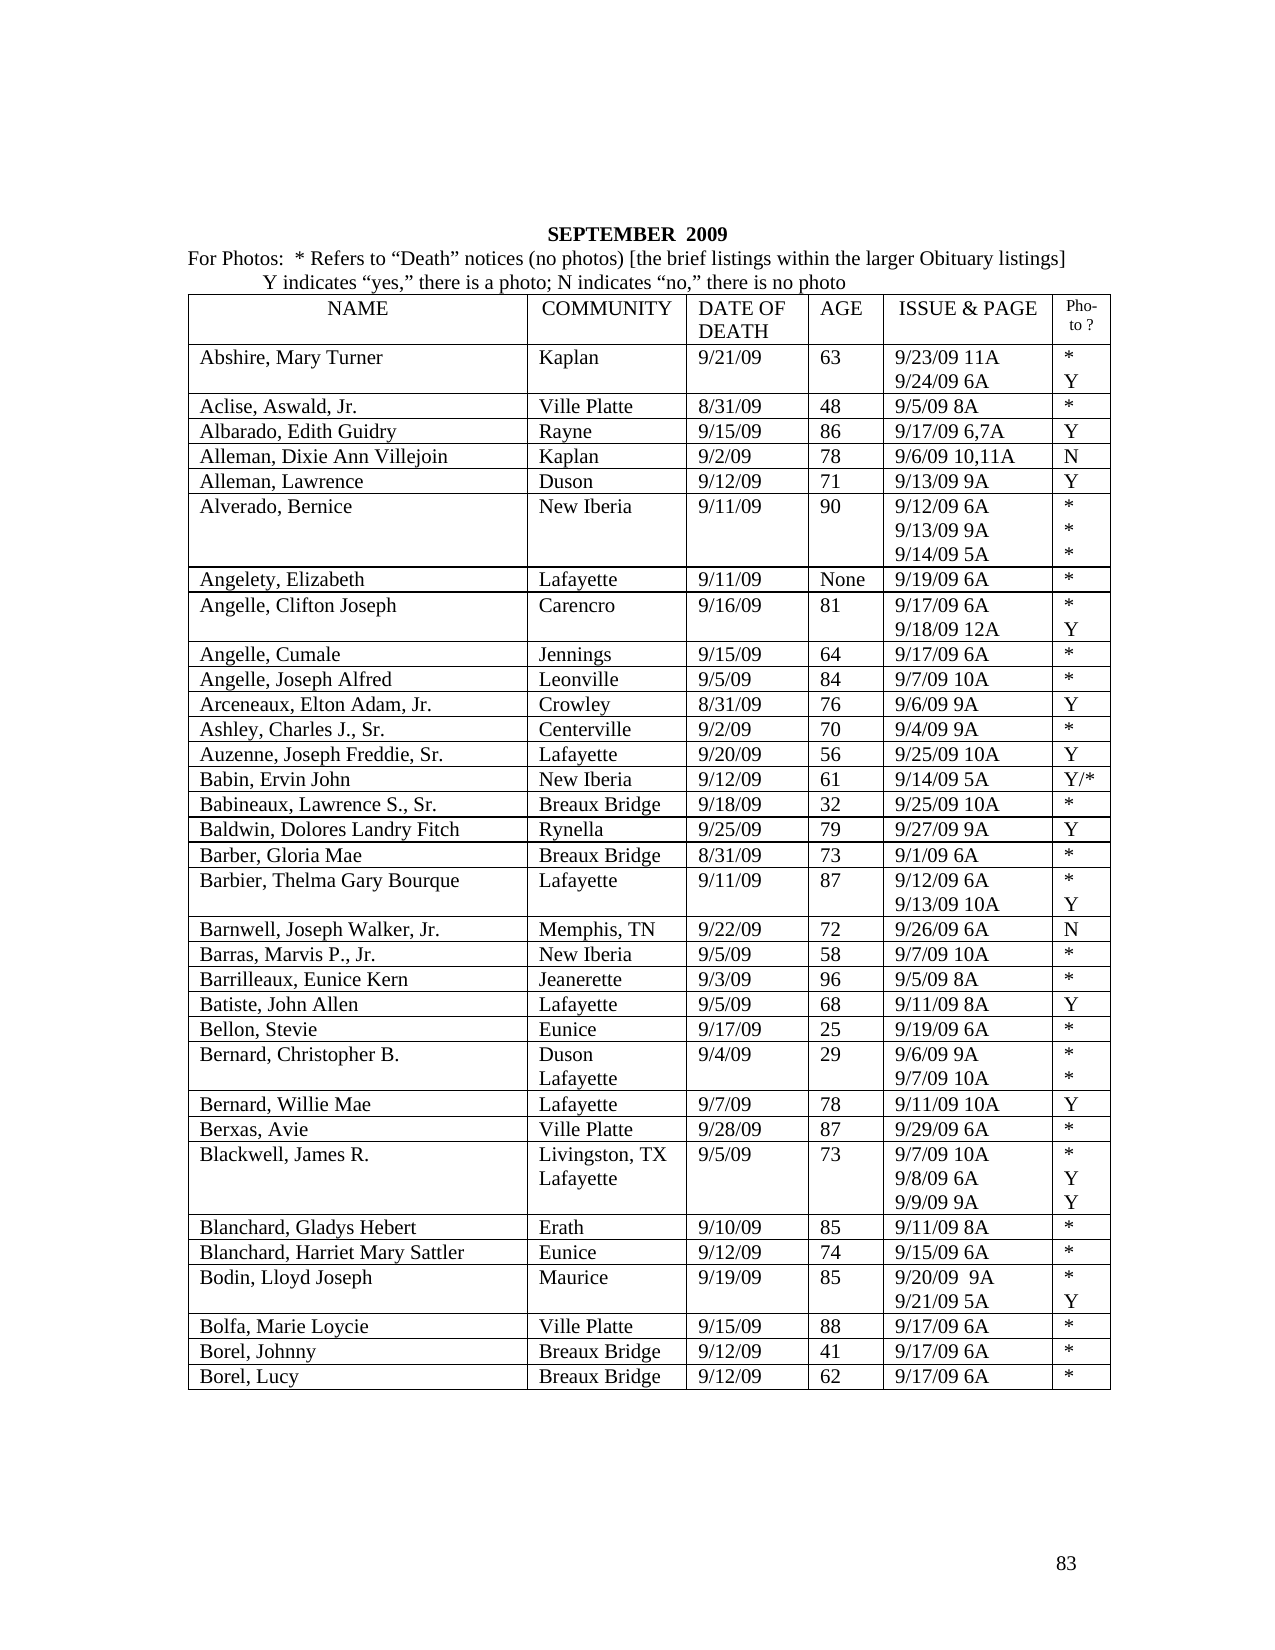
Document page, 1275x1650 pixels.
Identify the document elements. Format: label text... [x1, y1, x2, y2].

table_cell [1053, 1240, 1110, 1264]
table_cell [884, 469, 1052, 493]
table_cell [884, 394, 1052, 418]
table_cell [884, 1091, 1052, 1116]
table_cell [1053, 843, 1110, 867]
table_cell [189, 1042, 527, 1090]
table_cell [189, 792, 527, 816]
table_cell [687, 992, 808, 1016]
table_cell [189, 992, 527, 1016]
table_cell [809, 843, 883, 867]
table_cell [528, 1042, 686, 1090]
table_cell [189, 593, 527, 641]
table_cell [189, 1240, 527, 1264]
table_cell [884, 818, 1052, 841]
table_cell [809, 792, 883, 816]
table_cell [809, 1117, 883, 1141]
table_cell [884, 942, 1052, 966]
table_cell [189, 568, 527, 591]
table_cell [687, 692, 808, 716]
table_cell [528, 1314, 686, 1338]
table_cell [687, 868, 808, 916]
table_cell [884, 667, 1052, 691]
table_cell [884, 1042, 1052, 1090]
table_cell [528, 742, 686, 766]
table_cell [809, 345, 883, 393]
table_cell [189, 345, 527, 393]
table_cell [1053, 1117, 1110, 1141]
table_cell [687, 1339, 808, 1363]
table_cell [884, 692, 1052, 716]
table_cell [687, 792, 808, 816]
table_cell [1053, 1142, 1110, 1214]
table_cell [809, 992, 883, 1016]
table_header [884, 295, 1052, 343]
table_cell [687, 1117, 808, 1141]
text Y indicates “yes,” there is a photo; N indicates “no,” there is no photo [187, 270, 1087, 294]
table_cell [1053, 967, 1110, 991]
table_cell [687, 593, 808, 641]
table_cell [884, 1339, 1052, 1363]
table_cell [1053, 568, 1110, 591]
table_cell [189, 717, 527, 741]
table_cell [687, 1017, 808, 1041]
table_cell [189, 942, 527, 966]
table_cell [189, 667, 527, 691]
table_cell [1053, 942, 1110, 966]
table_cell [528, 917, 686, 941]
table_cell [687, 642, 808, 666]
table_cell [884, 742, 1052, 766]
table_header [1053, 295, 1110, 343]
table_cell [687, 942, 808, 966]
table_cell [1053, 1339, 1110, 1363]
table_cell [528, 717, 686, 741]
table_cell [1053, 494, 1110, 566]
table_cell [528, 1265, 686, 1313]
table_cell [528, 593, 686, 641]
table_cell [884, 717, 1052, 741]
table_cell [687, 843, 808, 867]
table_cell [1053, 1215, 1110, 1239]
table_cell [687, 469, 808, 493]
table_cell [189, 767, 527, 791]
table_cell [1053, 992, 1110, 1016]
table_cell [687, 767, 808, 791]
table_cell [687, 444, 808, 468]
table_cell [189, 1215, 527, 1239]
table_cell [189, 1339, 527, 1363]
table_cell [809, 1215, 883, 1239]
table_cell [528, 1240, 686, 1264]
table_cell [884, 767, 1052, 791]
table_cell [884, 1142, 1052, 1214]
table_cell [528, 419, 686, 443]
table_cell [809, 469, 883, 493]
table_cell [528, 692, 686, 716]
text For Photos: * Refers to “Death” notices (no photos) [the brief listings within the larger Obituary listings] [187, 246, 1087, 270]
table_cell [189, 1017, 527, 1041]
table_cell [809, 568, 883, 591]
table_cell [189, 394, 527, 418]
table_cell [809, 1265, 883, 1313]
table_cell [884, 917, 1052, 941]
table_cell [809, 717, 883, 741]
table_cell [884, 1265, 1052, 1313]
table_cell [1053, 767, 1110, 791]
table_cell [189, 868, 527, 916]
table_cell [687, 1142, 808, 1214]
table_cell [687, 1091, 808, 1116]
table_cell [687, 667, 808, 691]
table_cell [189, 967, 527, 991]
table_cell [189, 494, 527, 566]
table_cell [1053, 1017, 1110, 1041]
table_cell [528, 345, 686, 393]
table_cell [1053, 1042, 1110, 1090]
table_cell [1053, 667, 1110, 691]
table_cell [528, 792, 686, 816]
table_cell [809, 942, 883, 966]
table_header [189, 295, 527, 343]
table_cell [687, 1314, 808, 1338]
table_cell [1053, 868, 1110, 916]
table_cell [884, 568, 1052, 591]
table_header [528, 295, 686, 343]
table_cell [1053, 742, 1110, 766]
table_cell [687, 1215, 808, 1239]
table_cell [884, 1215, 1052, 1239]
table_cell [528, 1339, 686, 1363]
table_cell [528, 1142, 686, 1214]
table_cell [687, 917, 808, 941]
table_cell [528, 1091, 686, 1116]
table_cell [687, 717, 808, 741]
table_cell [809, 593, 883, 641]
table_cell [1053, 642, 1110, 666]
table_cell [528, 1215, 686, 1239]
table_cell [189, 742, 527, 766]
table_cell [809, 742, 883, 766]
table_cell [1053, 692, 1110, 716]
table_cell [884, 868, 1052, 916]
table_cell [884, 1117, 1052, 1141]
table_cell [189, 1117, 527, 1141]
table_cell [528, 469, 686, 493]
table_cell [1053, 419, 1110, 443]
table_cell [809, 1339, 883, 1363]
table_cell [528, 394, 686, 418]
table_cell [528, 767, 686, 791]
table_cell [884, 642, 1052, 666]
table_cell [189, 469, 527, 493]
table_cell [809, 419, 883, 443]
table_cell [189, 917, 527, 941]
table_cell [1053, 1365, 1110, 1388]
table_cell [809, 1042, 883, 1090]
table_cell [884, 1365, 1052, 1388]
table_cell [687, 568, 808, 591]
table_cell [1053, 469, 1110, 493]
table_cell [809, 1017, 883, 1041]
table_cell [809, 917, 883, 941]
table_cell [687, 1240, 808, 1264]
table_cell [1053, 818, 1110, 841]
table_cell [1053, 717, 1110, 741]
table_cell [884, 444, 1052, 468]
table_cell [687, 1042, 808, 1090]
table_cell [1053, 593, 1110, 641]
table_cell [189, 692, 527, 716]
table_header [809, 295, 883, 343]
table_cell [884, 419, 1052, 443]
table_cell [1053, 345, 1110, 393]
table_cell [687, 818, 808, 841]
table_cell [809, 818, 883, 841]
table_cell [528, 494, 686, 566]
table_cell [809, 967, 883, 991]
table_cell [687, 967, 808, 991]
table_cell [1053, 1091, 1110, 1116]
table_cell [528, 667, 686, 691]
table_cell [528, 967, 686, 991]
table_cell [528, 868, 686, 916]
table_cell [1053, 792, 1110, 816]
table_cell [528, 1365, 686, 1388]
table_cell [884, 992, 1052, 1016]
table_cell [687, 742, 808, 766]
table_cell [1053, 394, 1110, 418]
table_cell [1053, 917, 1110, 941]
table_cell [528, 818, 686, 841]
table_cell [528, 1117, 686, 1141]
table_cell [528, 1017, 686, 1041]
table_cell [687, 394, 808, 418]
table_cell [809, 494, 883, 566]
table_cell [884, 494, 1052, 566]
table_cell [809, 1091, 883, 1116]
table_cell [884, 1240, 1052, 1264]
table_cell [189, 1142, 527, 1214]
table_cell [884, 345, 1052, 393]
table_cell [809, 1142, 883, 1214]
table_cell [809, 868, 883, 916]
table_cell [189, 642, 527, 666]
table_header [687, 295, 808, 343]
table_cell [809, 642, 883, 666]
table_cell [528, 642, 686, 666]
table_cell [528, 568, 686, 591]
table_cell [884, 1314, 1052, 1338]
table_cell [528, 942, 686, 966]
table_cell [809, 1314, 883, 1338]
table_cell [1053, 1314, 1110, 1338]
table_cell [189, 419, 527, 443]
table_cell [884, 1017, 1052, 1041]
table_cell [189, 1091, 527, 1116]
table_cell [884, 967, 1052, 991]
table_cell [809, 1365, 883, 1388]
text SEPTEMBER 2009 [187, 222, 1087, 246]
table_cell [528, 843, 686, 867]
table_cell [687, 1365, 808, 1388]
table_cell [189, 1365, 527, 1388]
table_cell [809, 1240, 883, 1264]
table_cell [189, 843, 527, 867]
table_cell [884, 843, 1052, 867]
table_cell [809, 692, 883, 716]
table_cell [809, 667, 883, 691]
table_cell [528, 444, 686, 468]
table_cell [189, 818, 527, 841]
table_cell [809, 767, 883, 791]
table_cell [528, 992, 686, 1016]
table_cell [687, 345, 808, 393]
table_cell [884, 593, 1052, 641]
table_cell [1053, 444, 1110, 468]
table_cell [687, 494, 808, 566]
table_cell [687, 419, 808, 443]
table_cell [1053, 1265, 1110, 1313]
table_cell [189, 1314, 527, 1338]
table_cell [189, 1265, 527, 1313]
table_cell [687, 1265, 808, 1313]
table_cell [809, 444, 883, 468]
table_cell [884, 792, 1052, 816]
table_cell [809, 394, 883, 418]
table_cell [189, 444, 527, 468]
